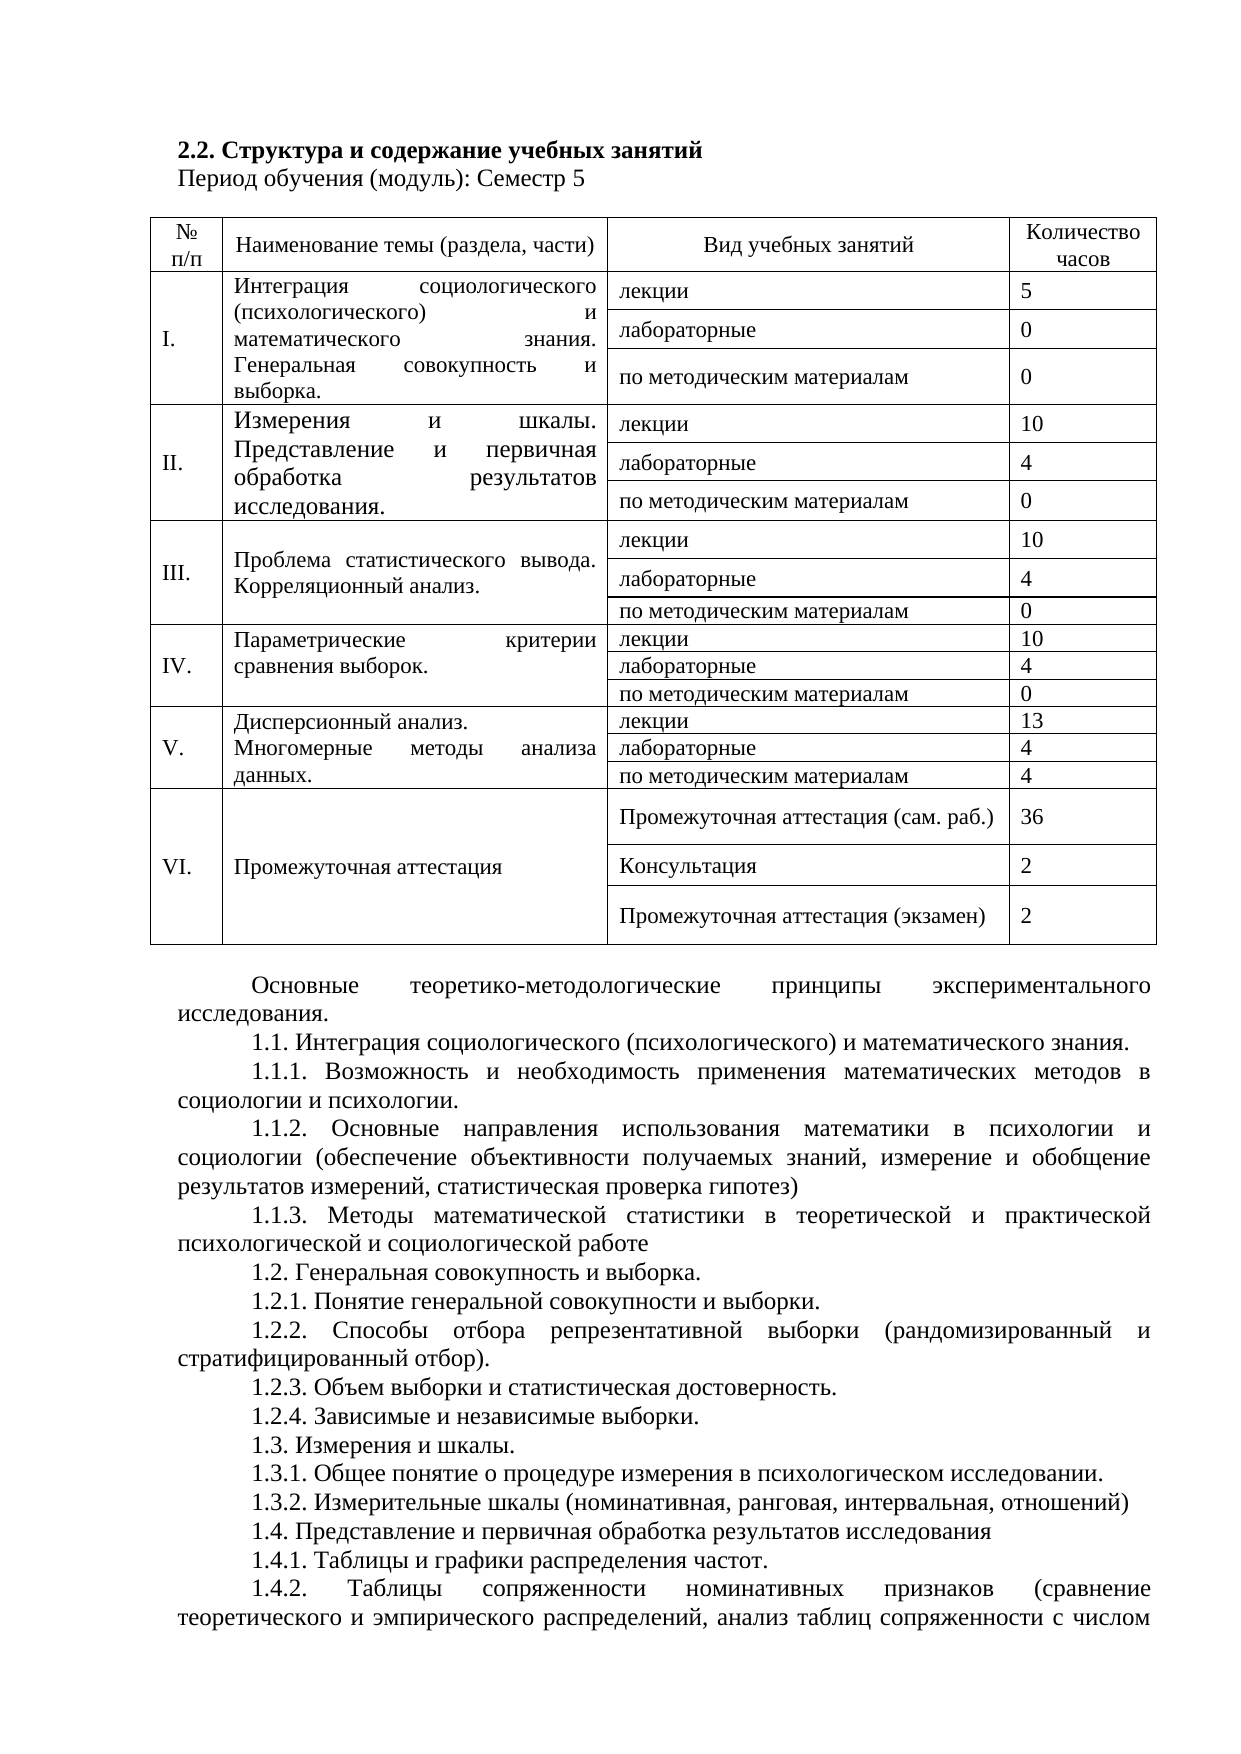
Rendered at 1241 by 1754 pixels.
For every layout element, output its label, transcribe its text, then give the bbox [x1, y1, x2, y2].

text 1.3.1. Общее понятие о процедуре измерения в психологическом исследовании. [177, 1458, 1152, 1487]
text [177, 1573, 1152, 1631]
table_cell 10 [1010, 405, 1156, 442]
table_cell по методическим материалам [608, 481, 1009, 520]
text 1.4.1. Таблицы и графики распределения частот. [177, 1545, 1152, 1573]
table_cell Дисперсионный анализ. Многомерные методы анализа данных. [223, 707, 607, 788]
table_cell 0 [1010, 598, 1156, 624]
table_cell I. [151, 272, 222, 404]
table_cell по методическим материалам [608, 349, 1009, 404]
text Период обучения (модуль): Семестр 5 [177, 163, 1152, 192]
table_cell V. [151, 707, 222, 788]
table_cell лабораторные [608, 310, 1009, 347]
table_cell Консультация [608, 845, 1009, 885]
table_cell 0 [1010, 481, 1156, 520]
table_cell 4 [1010, 443, 1156, 480]
text 1.2.4. Зависимые и независимые выборки. [177, 1401, 1152, 1430]
text 1.4. Представление и первичная обработка результатов исследования [177, 1516, 1152, 1545]
table_cell лабораторные [608, 443, 1009, 480]
table_cell лекции [608, 625, 1009, 651]
table_cell 4 [1010, 652, 1156, 678]
text 2.2. Структура и содержание учебных занятий [177, 135, 1152, 163]
table_cell III. [151, 521, 222, 624]
text 1.3.2. Измерительные шкалы (номинативная, ранговая, интервальная, отношений) [177, 1487, 1152, 1516]
table_cell лабораторные [608, 652, 1009, 678]
table_header Наименование темы (раздела, части) [223, 218, 607, 271]
table_cell 10 [1010, 521, 1156, 558]
table_cell Промежуточная аттестация [223, 789, 607, 944]
table_cell 0 [1010, 680, 1156, 706]
table_cell 4 [1010, 559, 1156, 596]
table_cell лабораторные [608, 734, 1009, 761]
text Основные теоретико-методологические принципы экспериментального исследования. [177, 970, 1152, 1027]
table_cell IV. [151, 625, 222, 706]
table_cell лабораторные [608, 559, 1009, 596]
table_cell 5 [1010, 272, 1156, 309]
table_cell 2 [1010, 845, 1156, 885]
table_cell Параметрические критерии сравнения выборок. [223, 625, 607, 706]
table_cell Проблема статистического вывода. Корреляционный анализ. [223, 521, 607, 624]
text 1.1.1. Возможность и необходимость применения математических методов в социологии и психологии. [177, 1056, 1152, 1113]
table_cell Промежуточная аттестация (сам. раб.) [608, 789, 1009, 844]
table_cell Интеграция социологического (психологического) и математического знания. Генеральная совокупность и выборка. [223, 272, 607, 404]
table_cell II. [151, 405, 222, 520]
table_cell 2 [1010, 886, 1156, 944]
table_cell по методическим материалам [608, 598, 1009, 624]
text 1.2.3. Объем выборки и статистическая достоверность. [177, 1372, 1152, 1401]
table_cell 4 [1010, 734, 1156, 761]
text 1.1.3. Методы математической статистики в теоретической и практической психологической и социологической работе [177, 1200, 1152, 1257]
table_cell 0 [1010, 310, 1156, 347]
table_cell Измерения и шкалы. Представление и первичная обработка результатов исследования. [223, 405, 607, 520]
table_cell 13 [1010, 707, 1156, 733]
text 1.3. Измерения и шкалы. [177, 1430, 1152, 1458]
text 1.1.2. Основные направления использования математики в психологии и социологии (обеспечение объективности получаемых знаний, измерение и обобщение результатов измерений, статистическая проверка гипотез) [177, 1113, 1152, 1200]
table_header Вид учебных занятий [608, 218, 1009, 271]
table_cell Промежуточная аттестация (экзамен) [608, 886, 1009, 944]
text 1.2. Генеральная совокупность и выборка. [177, 1257, 1152, 1286]
table_cell VI. [151, 789, 222, 944]
table_cell лекции [608, 272, 1009, 309]
table_header Количество часов [1010, 218, 1156, 271]
text 1.2.2. Способы отбора репрезентативной выборки (рандомизированный и стратифицированный отбор). [177, 1315, 1152, 1372]
text 1.2.1. Понятие генеральной совокупности и выборки. [177, 1286, 1152, 1315]
table_cell по методическим материалам [608, 680, 1009, 706]
table_cell по методическим материалам [608, 762, 1009, 788]
table_cell лекции [608, 521, 1009, 558]
text 1.1. Интеграция социологического (психологического) и математического знания. [177, 1027, 1152, 1056]
table_cell лекции [608, 405, 1009, 442]
table_cell 4 [1010, 762, 1156, 788]
table_cell лекции [608, 707, 1009, 733]
table_header № п/п [151, 218, 222, 271]
table_cell 0 [1010, 349, 1156, 404]
table_cell 36 [1010, 789, 1156, 844]
table_cell 10 [1010, 625, 1156, 651]
